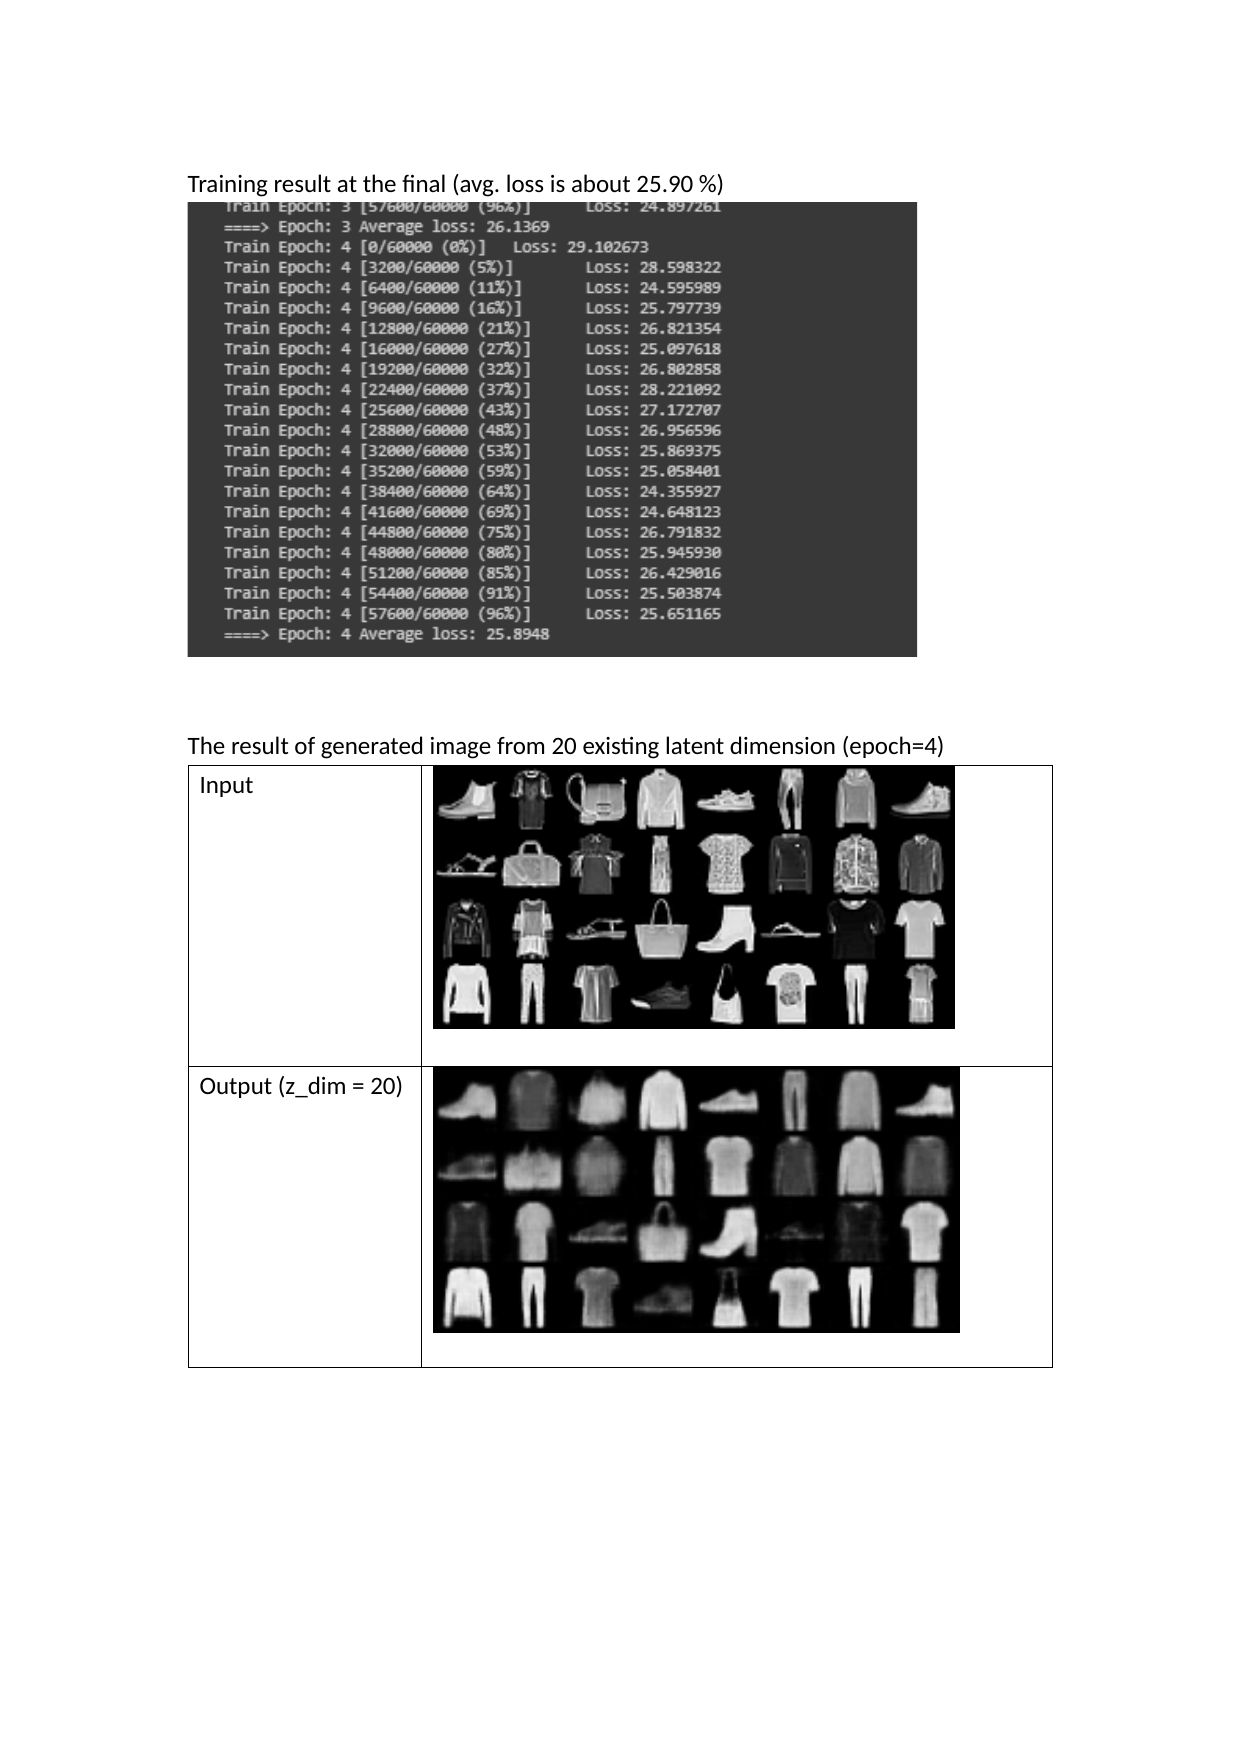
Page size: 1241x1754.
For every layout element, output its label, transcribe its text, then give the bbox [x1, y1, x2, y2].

table_cell Output (z_dim = 20) [189, 1067, 421, 1367]
picture [433, 765, 955, 1029]
picture [433, 1066, 960, 1333]
text The result of generated image from 20 existing latent dimension (epoch=4) [187, 727, 1053, 764]
text Training result at the final (avg. loss is about 25.90 %) [187, 164, 1053, 202]
table_header Input [189, 766, 421, 1066]
picture [187, 202, 918, 657]
table_header [422, 766, 1052, 1066]
table_cell [422, 1067, 1052, 1367]
